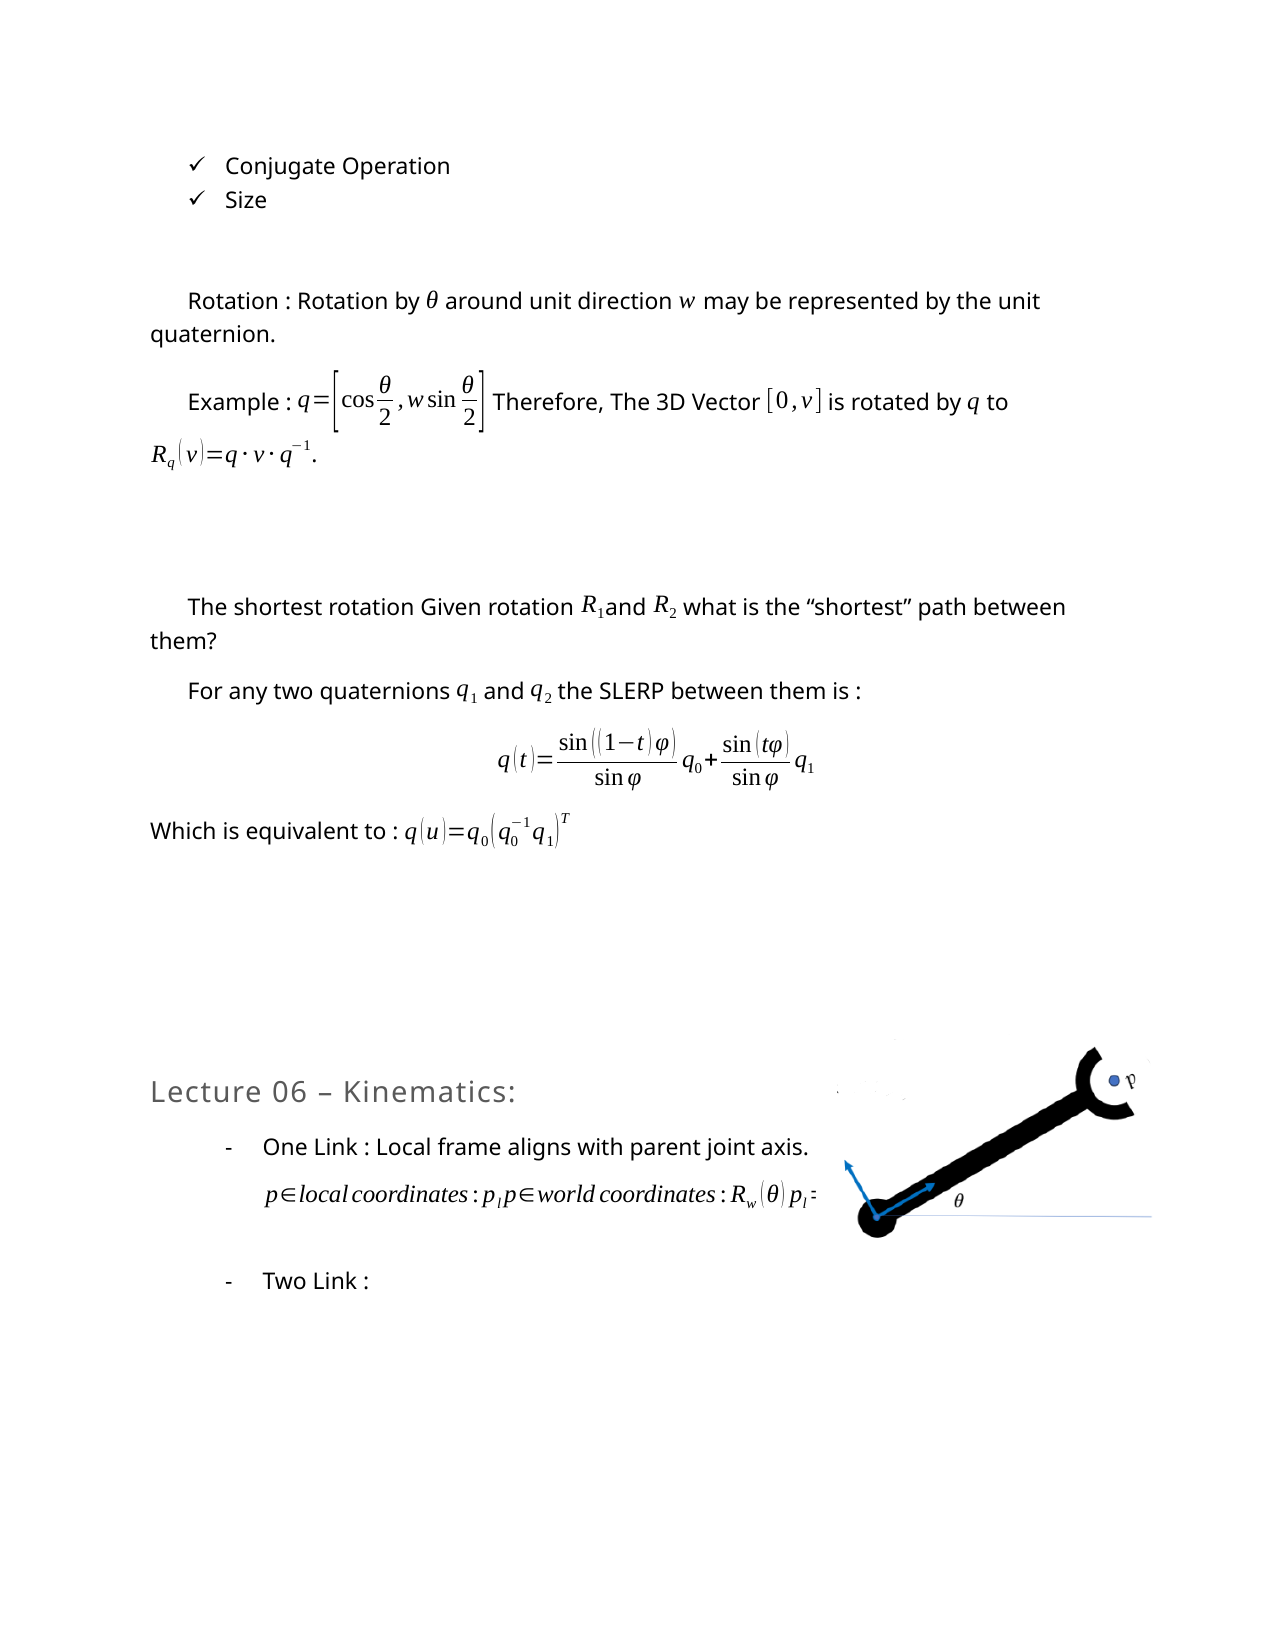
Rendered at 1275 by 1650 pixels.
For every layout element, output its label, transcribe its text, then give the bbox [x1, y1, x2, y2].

list Two Link : [225, 1264, 1125, 1296]
text For any two quaternions and the SLERP between them is : [150, 675, 1125, 706]
list Size [187, 184, 1125, 215]
subtitle Lecture 06 – Kinematics: [150, 1072, 815, 1111]
text Which is equivalent to : [150, 810, 1125, 851]
text Rotation : Rotation by around unit direction may be represented by the unit quaternion. [150, 284, 1125, 349]
list Conjugate Operation [187, 150, 1125, 181]
text Example : Therefore, The 3D Vector is rotated by to . [150, 369, 1125, 471]
list One Link : Local frame aligns with parent joint axis. [225, 1131, 815, 1162]
text The shortest rotation Given rotation and what is the “shortest” path between them? [150, 591, 1125, 656]
picture [831, 1026, 1166, 1249]
